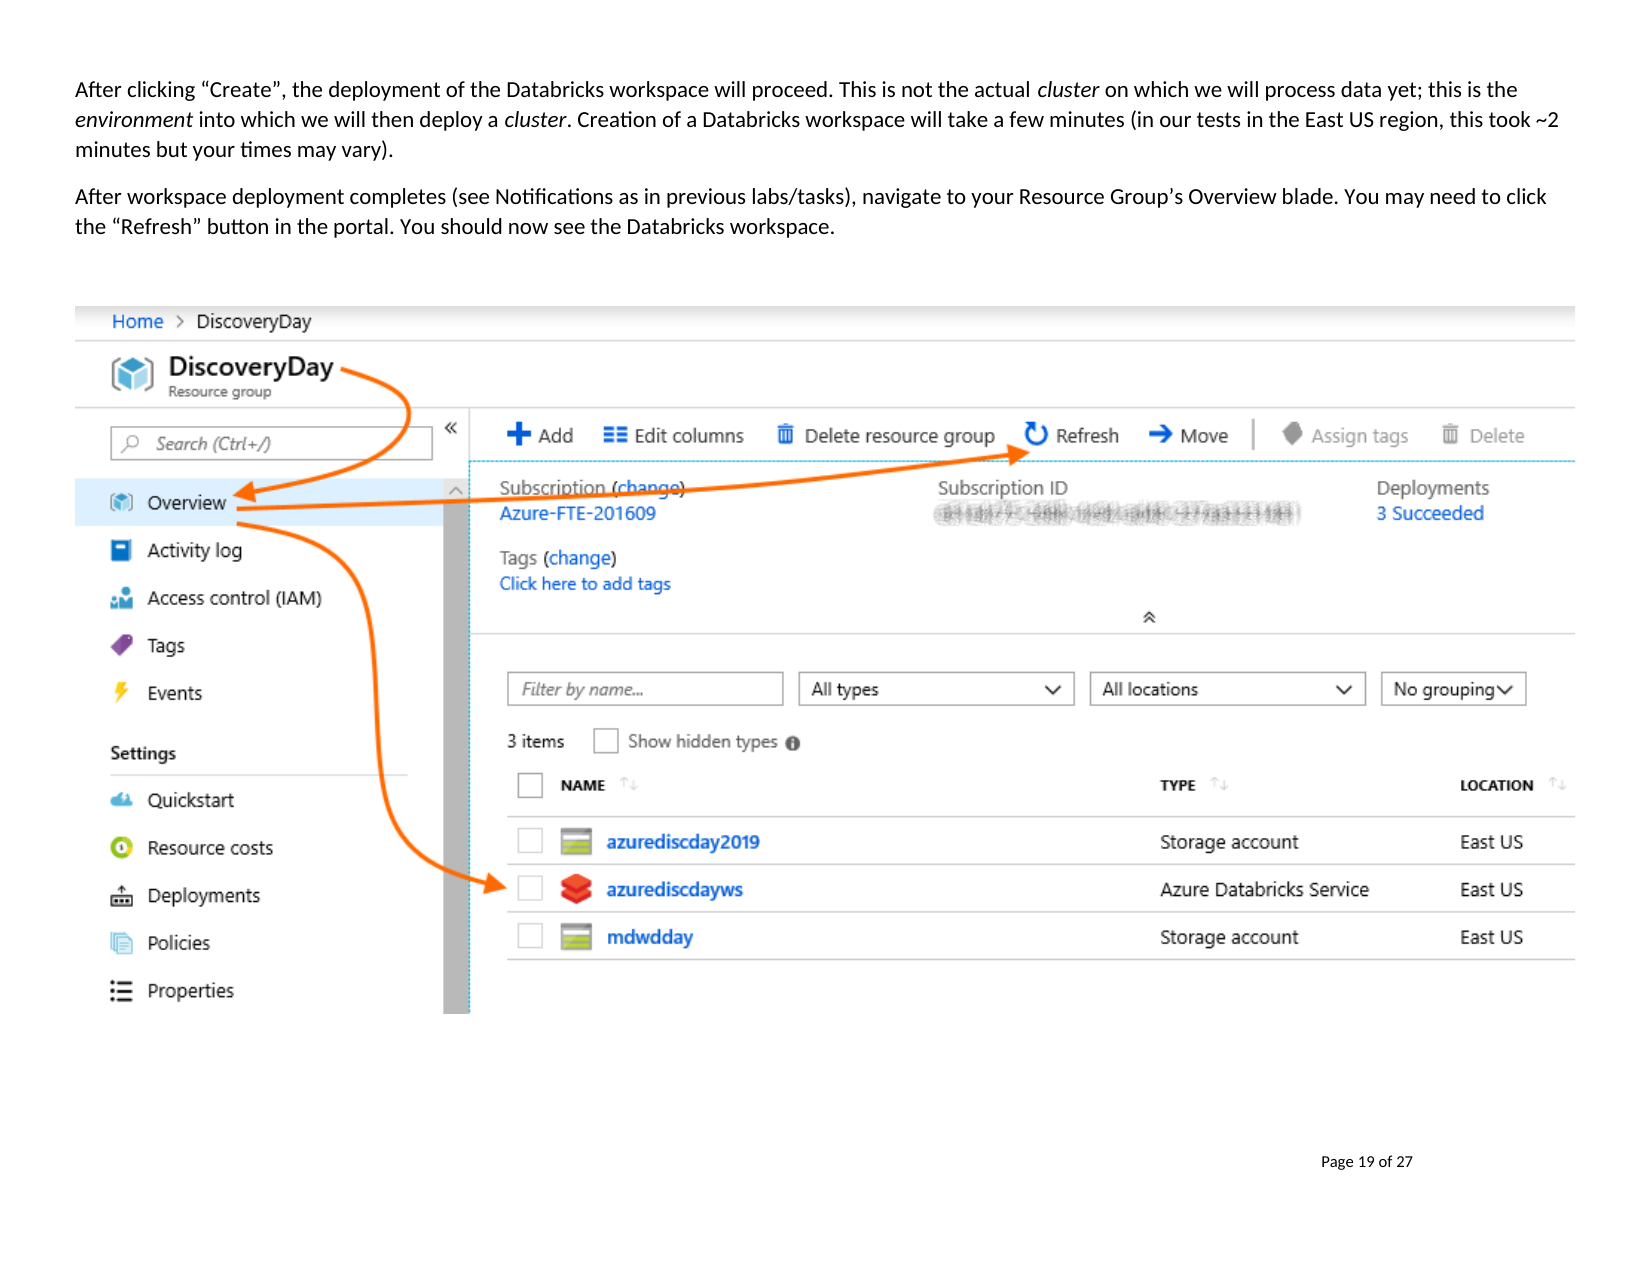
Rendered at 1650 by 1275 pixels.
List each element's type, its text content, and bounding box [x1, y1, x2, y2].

picture [75, 306, 1575, 1014]
text After workspace deployment completes (see Notifications as in previous labs/tasks), navigate to your Resource Group’s Overview blade. You may need to click the “Refresh” button in the portal. You should now see the Databricks workspace. [75, 182, 1575, 241]
text After clicking “Create”, the deployment of the Databricks workspace will proceed. This is not the actual cluster on which we will process data yet; this is the environment into which we will then deploy a cluster. Creation of a Databricks workspace will take a few minutes (in our tests in the East US region, this took ~2 minutes but your times may vary). [75, 75, 1575, 163]
